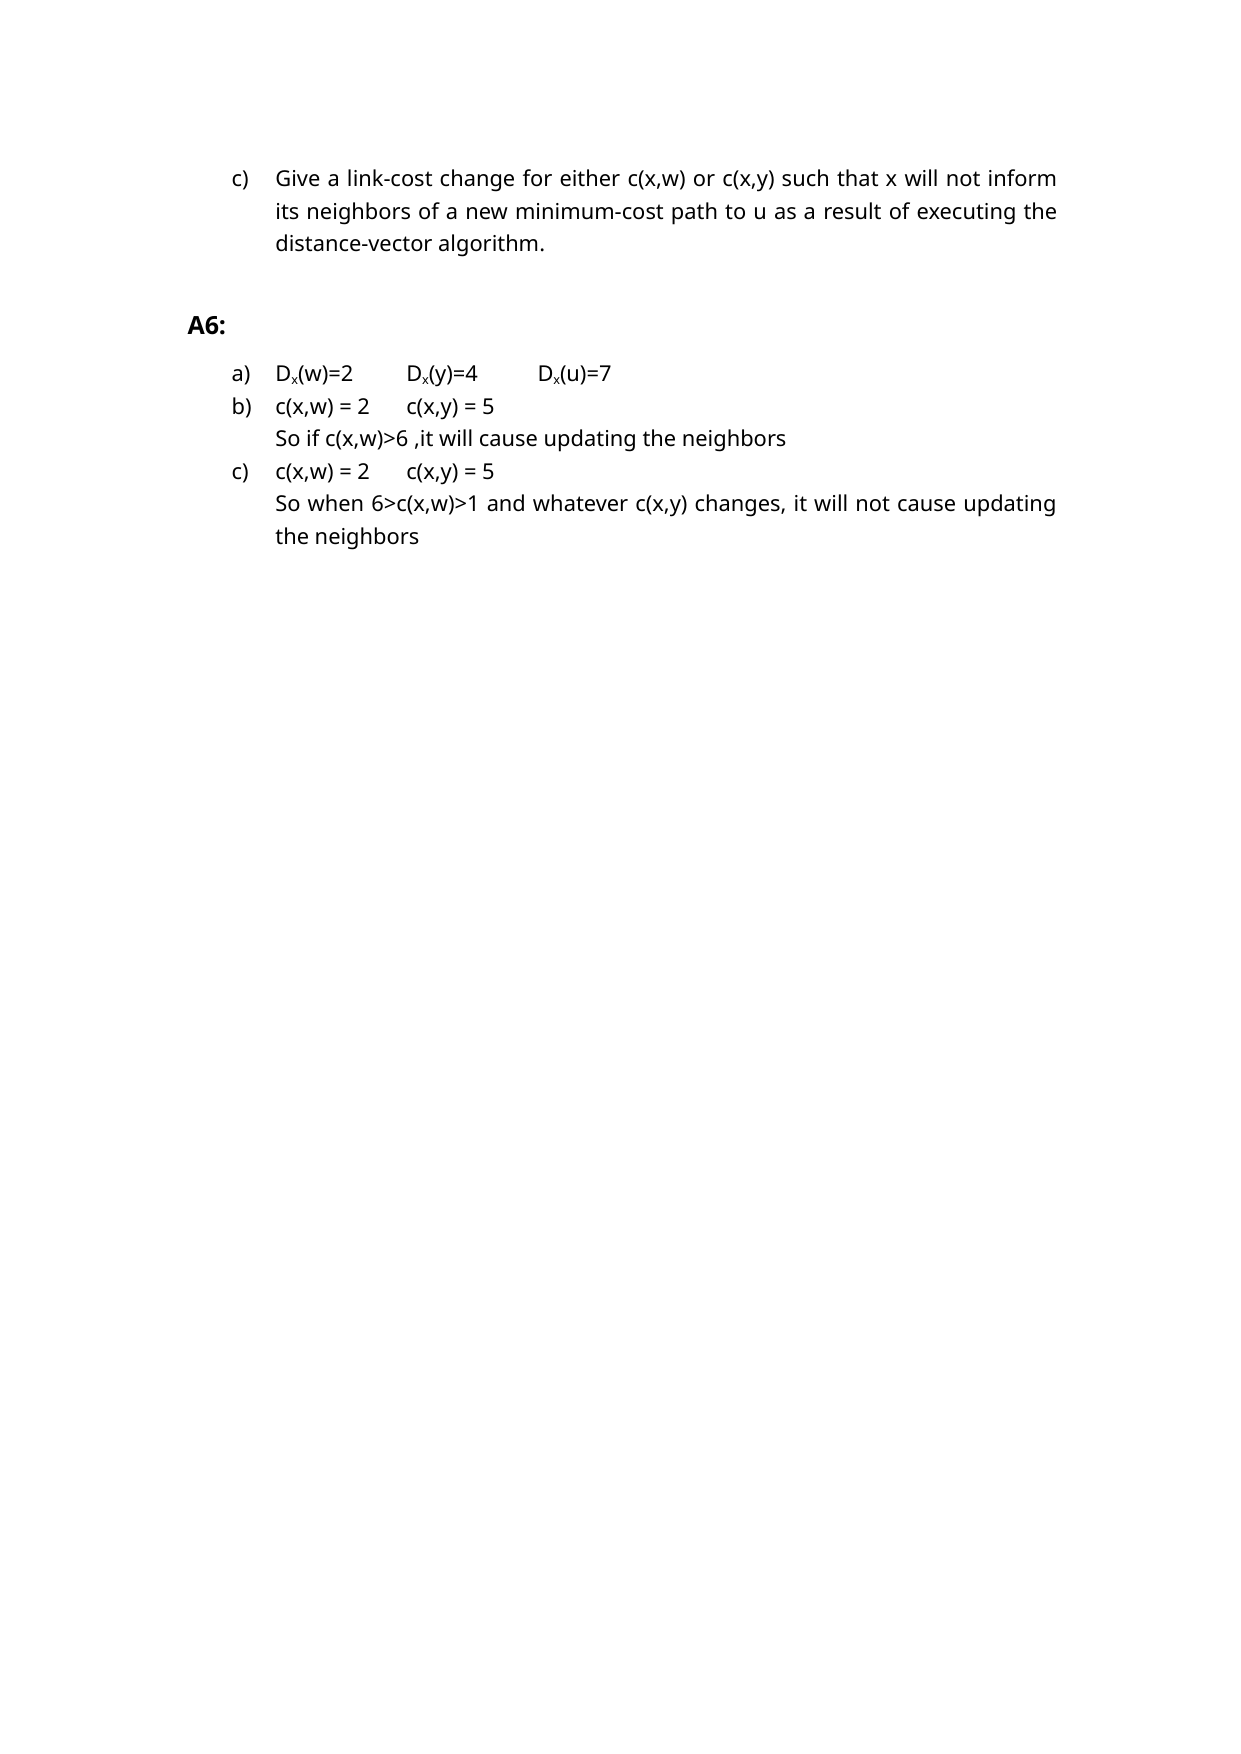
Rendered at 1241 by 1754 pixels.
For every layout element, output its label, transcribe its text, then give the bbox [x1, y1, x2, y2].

list c(x,w) = 2 c(x,y) = 5 [231, 454, 1058, 487]
text A6: [187, 292, 1058, 357]
list Give a link-cost change for either c(x,w) or c(x,y) such that x will not inform its neighbors of a new minimum-cost path to u as a result of executing the distance-vector algorithm. [231, 162, 1058, 292]
list So if c(x,w)>6 ,it will cause updating the neighbors [275, 422, 1058, 454]
list c(x,w) = 2 c(x,y) = 5 [231, 389, 1058, 422]
list So when 6>c(x,w)>1 and whatever c(x,y) changes, it will not cause updating the neighbors [275, 487, 1058, 552]
list Dx(w)=2 Dx(y)=4 Dx(u)=7 [231, 357, 1058, 389]
